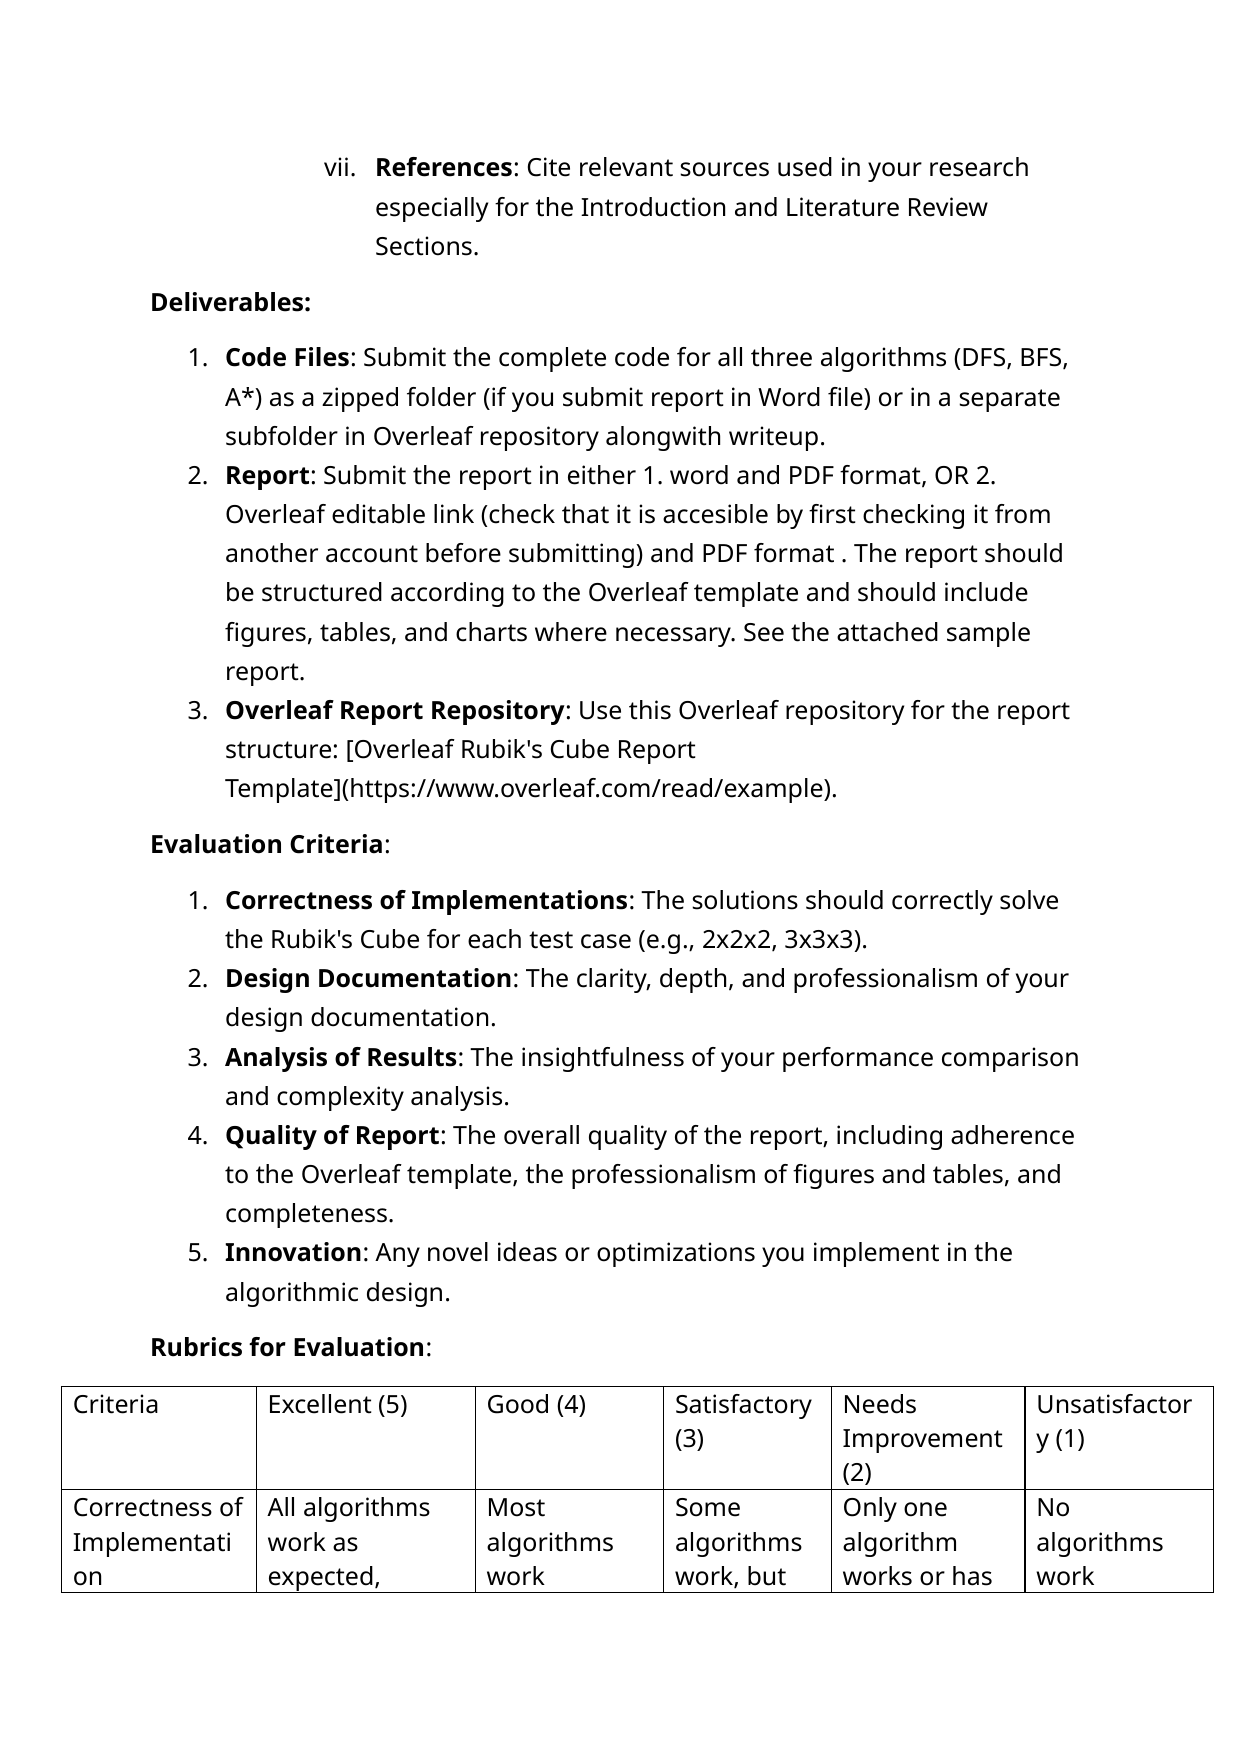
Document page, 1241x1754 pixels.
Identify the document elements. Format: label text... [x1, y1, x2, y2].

list Code Files: Submit the complete code for all three algorithms (DFS, BFS, A*) as a zipped folder (if you submit report in Word file) or in a separate subfolder in Overleaf repository alongwith writeup. [187, 340, 1090, 452]
list Report: Submit the report in either 1. word and PDF format, OR 2. Overleaf editable link (check that it is accesible by first checking it from another account before submitting) and PDF format . The report should be structured according to the Overleaf template and should include figures, tables, and charts where necessary. See the attached sample report. [187, 457, 1090, 687]
list Overleaf Report Repository: Use this Overleaf repository for the report structure: [Overleaf Rubik's Cube Report Template](https://www.overleaf.com/read/example). [187, 692, 1090, 805]
list Quality of Report: The overall quality of the report, including adherence to the Overleaf template, the professionalism of figures and tables, and completeness. [187, 1117, 1090, 1230]
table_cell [476, 1490, 663, 1592]
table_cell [664, 1490, 831, 1592]
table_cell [257, 1490, 475, 1592]
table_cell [62, 1490, 256, 1592]
list Analysis of Results: The insightfulness of your performance comparison and complexity analysis. [187, 1039, 1090, 1112]
list References: Cite relevant sources used in your research especially for the Introduction and Literature Review Sections. [356, 150, 1090, 262]
table_header Good (4) [476, 1387, 663, 1489]
list Correctness of Implementations: The solutions should correctly solve the Rubik's Cube for each test case (e.g., 2x2x2, 3x3x3). [187, 882, 1090, 956]
table_cell No algorithms work [1026, 1490, 1213, 1592]
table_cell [832, 1490, 1024, 1592]
text Evaluation Criteria: [150, 827, 1090, 861]
table_header Needs Improvement (2) [832, 1387, 1024, 1489]
table_header Excellent (5) [257, 1387, 475, 1489]
table_header Satisfactory (3) [664, 1387, 831, 1489]
list Design Documentation: The clarity, depth, and professionalism of your design documentation. [187, 961, 1090, 1034]
list Innovation: Any novel ideas or optimizations you implement in the algorithmic design. [187, 1235, 1090, 1308]
text Deliverables: [150, 284, 1090, 318]
text Rubrics for Evaluation: [150, 1330, 1090, 1364]
table_header Unsatisfactory (1) [1026, 1387, 1213, 1489]
table_header Criteria [62, 1387, 256, 1489]
